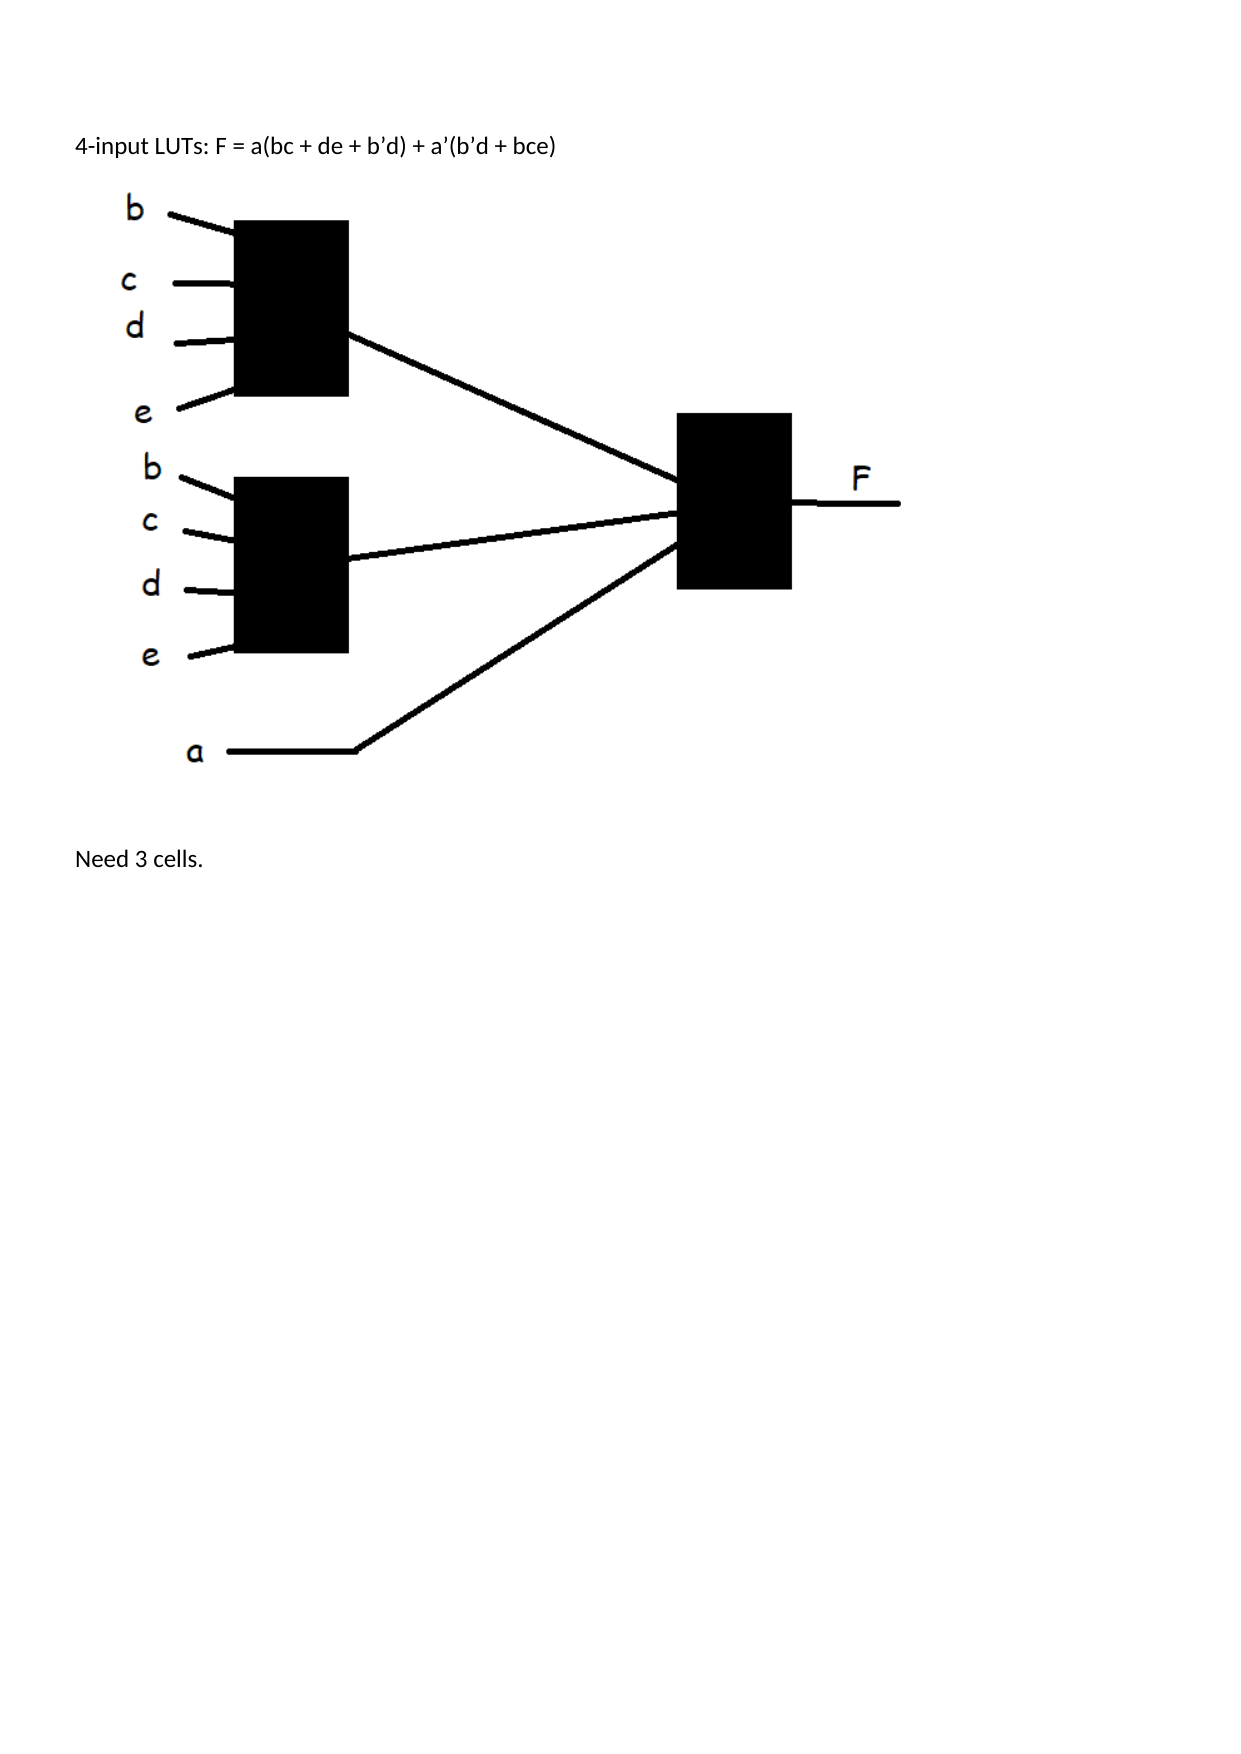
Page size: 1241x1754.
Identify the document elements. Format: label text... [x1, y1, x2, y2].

text 4-input LUTs: F = a(bc + de + b’d) + a’(b’d + bce) [75, 127, 1165, 164]
text Need 3 cells. [75, 839, 1165, 877]
picture [75, 164, 915, 835]
